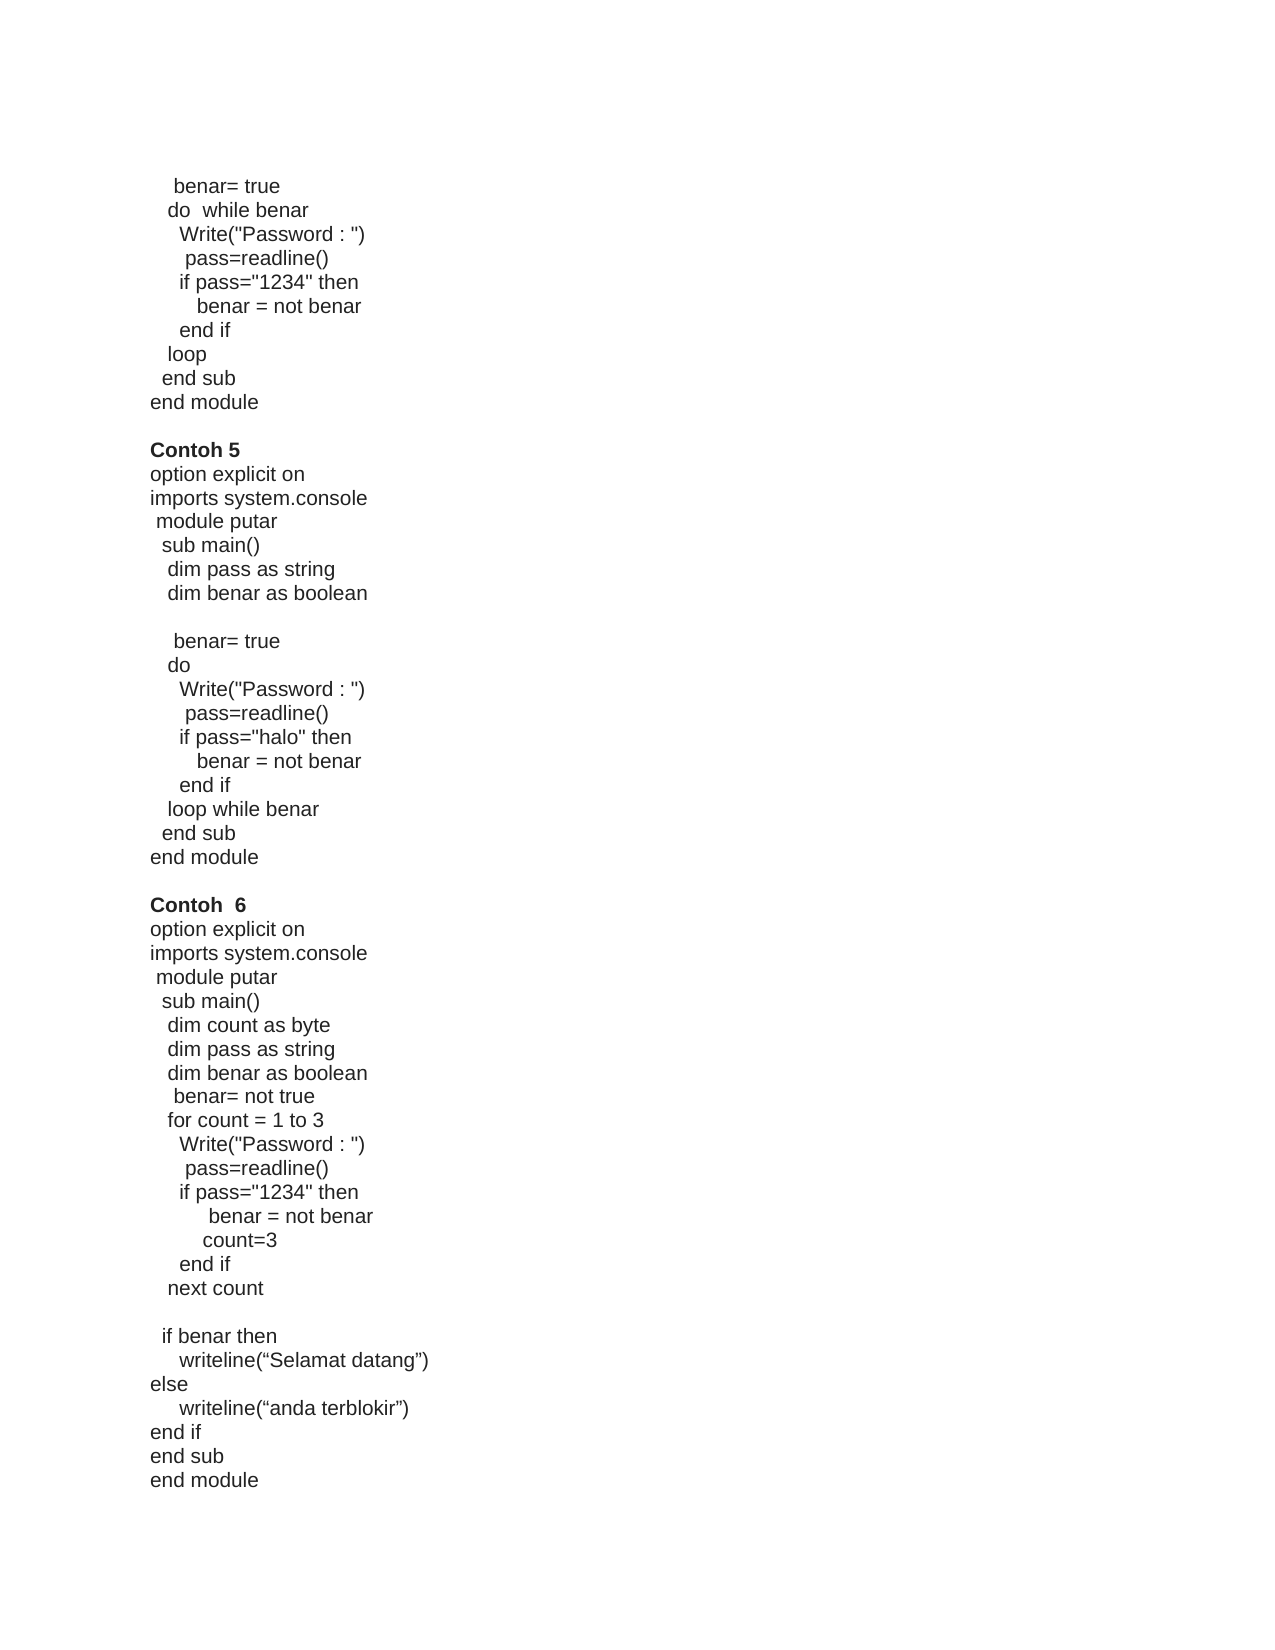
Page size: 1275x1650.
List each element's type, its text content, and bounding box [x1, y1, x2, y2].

text pass=readline() [150, 701, 1125, 725]
text pass=readline() [150, 1156, 1125, 1180]
text Write("Password : ") [150, 1132, 1125, 1156]
text end sub [150, 821, 1125, 845]
text else [150, 1372, 1125, 1396]
text Write("Password : ") [150, 222, 1125, 246]
text writeline(“Selamat datang”) [150, 1348, 1125, 1372]
text do [150, 653, 1125, 677]
text end module [150, 1468, 1125, 1492]
text next count [150, 1276, 1125, 1300]
text count=3 [150, 1228, 1125, 1252]
text option explicit on [150, 461, 1125, 485]
text Contoh 6 [150, 893, 1125, 917]
text pass=readline() [150, 246, 1125, 270]
text benar = not benar [150, 749, 1125, 773]
text if pass="1234" then [150, 270, 1125, 294]
text dim benar as boolean [150, 1060, 1125, 1084]
text sub main() [150, 533, 1125, 557]
text loop while benar [150, 797, 1125, 821]
text writeline(“anda terblokir”) [150, 1396, 1125, 1420]
text end if [150, 318, 1125, 342]
text loop [150, 342, 1125, 366]
text benar= true [150, 174, 1125, 198]
text benar= true [150, 629, 1125, 653]
text imports system.console [150, 485, 1125, 509]
text end if [150, 1420, 1125, 1444]
text if pass="halo" then [150, 725, 1125, 749]
text for count = 1 to 3 [150, 1108, 1125, 1132]
text imports system.console [150, 941, 1125, 964]
text option explicit on [150, 917, 1125, 941]
text benar = not benar [150, 294, 1125, 318]
text module putar [150, 509, 1125, 533]
text end sub [150, 366, 1125, 389]
text dim count as byte [150, 1012, 1125, 1036]
text dim benar as boolean [150, 581, 1125, 605]
text sub main() [150, 988, 1125, 1012]
text end if [150, 773, 1125, 797]
text if benar then [150, 1324, 1125, 1348]
text end module [150, 389, 1125, 413]
text dim pass as string [150, 1036, 1125, 1060]
text module putar [150, 964, 1125, 988]
text Write("Password : ") [150, 677, 1125, 701]
text Contoh 5 [150, 437, 1125, 461]
text dim pass as string [150, 557, 1125, 581]
text end sub [150, 1444, 1125, 1468]
text end if [150, 1252, 1125, 1276]
text if pass="1234" then [150, 1180, 1125, 1204]
text end module [150, 845, 1125, 869]
text benar = not benar [150, 1204, 1125, 1228]
text do while benar [150, 198, 1125, 222]
text benar= not true [150, 1084, 1125, 1108]
